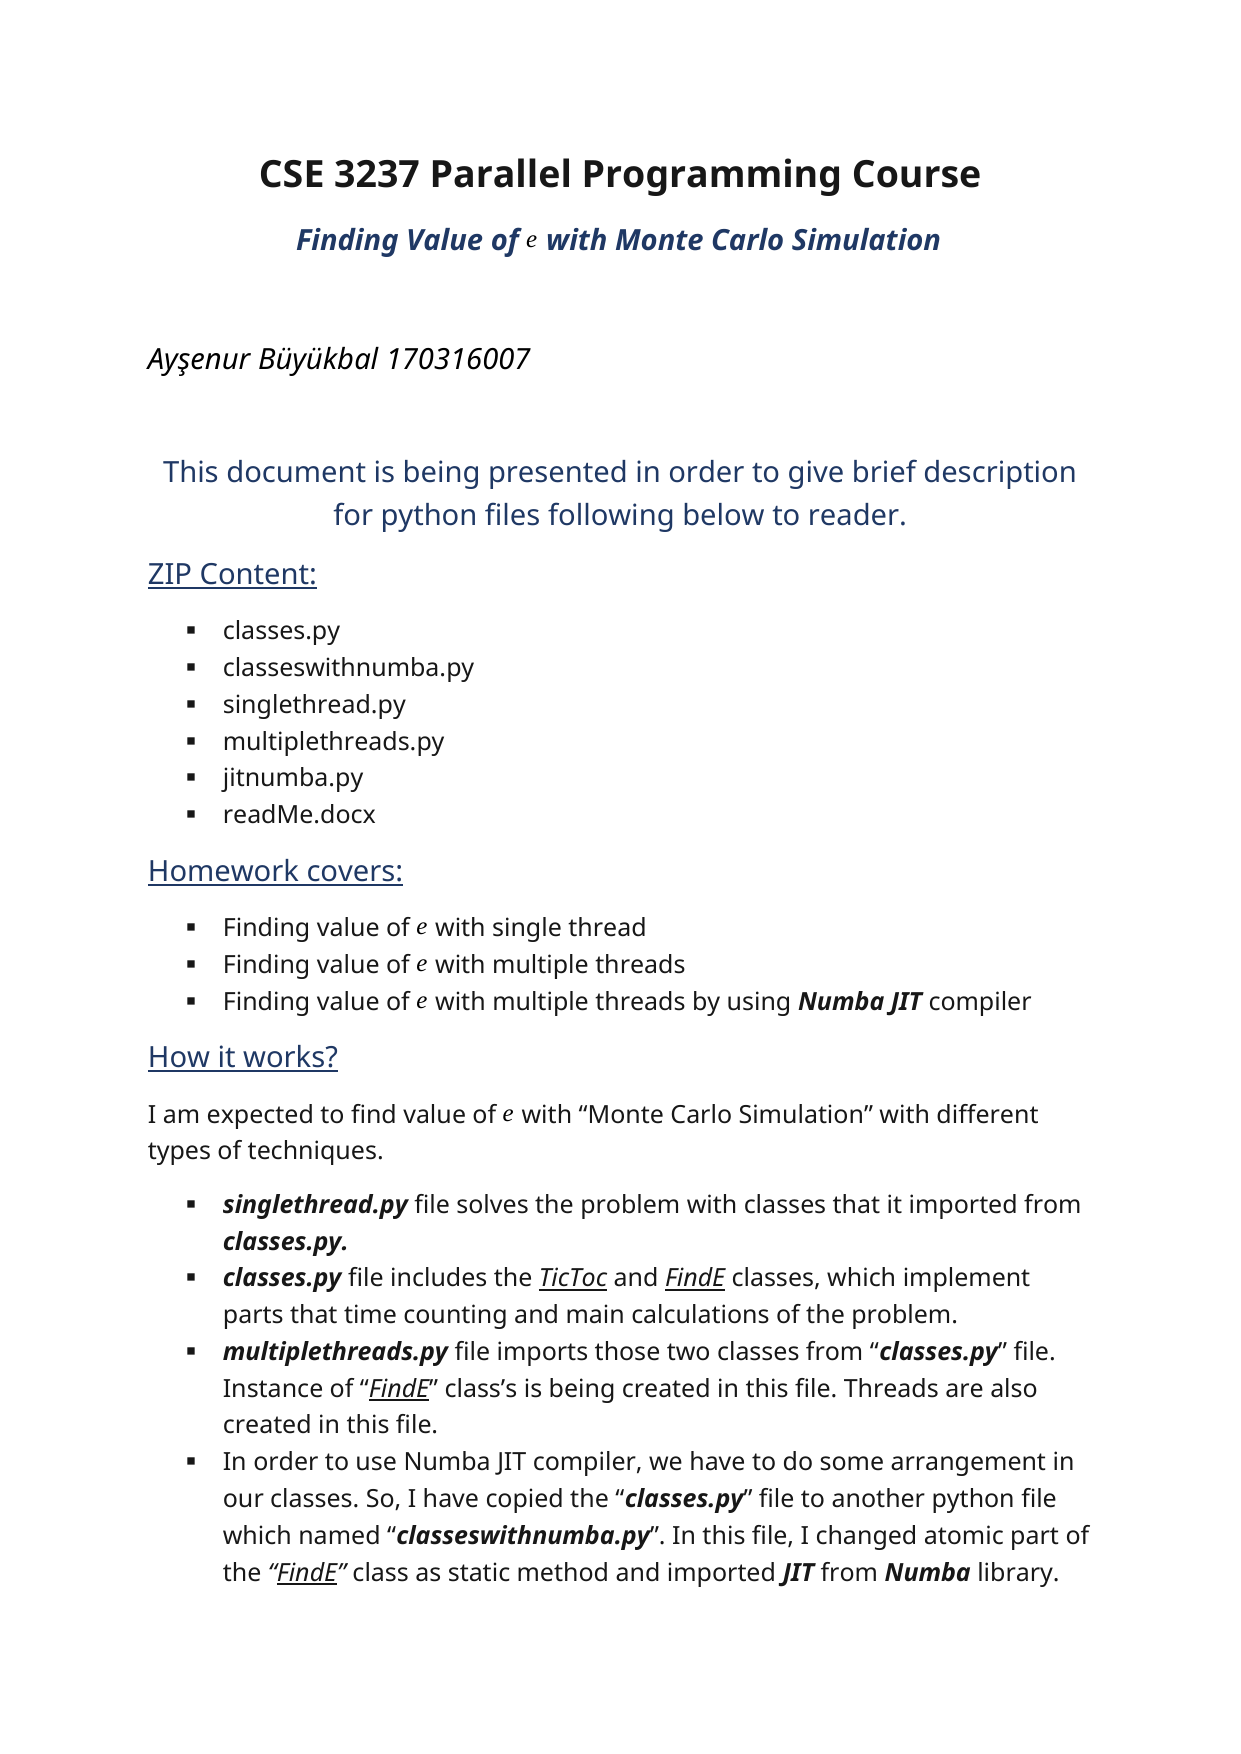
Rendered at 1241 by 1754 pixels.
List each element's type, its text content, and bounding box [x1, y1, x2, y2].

list singlethread.py [185, 687, 1093, 721]
list singlethread.py file solves the problem with classes that it imported from classes.py. [185, 1186, 1093, 1257]
text Ayşenur Büyükbal 170316007 [148, 338, 1093, 378]
text ZIP Content: [148, 553, 1093, 593]
list readMe.docx [185, 797, 1093, 831]
list Finding value of with multiple threads by using Numba JIT compiler [185, 983, 1093, 1017]
text Finding Value of with Monte Carlo Simulation [148, 219, 1093, 259]
list Finding value of with single thread [185, 910, 1093, 944]
list classes.py file includes the TicToc and FindE classes, which implement parts that time counting and main calculations of the problem. [185, 1260, 1093, 1331]
list multiplethreads.py file imports those two classes from “classes.py” file. Instance of “FindE” class’s is being created in this file. Threads are also created in this file. [185, 1333, 1093, 1441]
list In order to use Numba JIT compiler, we have to do some arrangement in our classes. So, I have copied the “classes.py” file to another python file which named “classeswithnumba.py”. In this file, I changed atomic part of the “FindE” class as static method and imported JIT from Numba library. [185, 1444, 1093, 1588]
list multiplethreads.py [185, 723, 1093, 757]
text This document is being presented in order to give brief description for python files following below to reader. [148, 451, 1093, 534]
list classeswithnumba.py [185, 650, 1093, 684]
text How it works? [148, 1037, 1093, 1076]
text Homework covers: [148, 850, 1093, 890]
list jitnumba.py [185, 760, 1093, 794]
list classes.py [185, 613, 1093, 647]
text CSE 3237 Parallel Programming Course [148, 148, 1093, 199]
list Finding value of with multiple threads [185, 947, 1093, 981]
text I am expected to find value of with “Monte Carlo Simulation” with different types of techniques. [148, 1096, 1093, 1167]
